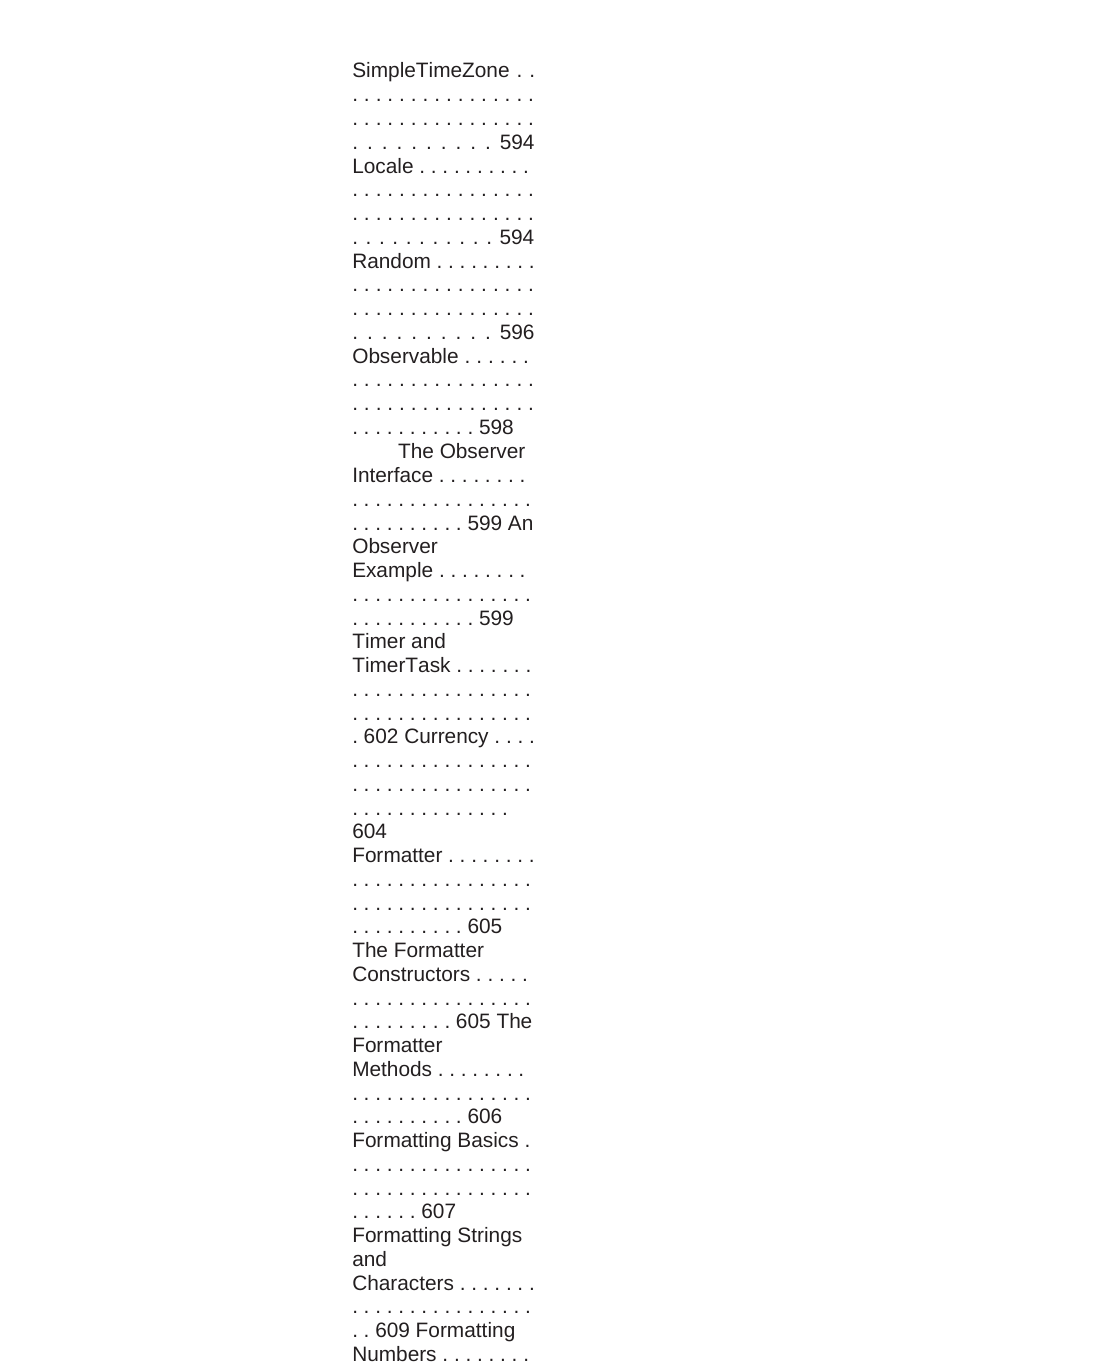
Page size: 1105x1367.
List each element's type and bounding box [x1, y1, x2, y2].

text [230, 59, 535, 439]
text [352, 439, 535, 1366]
